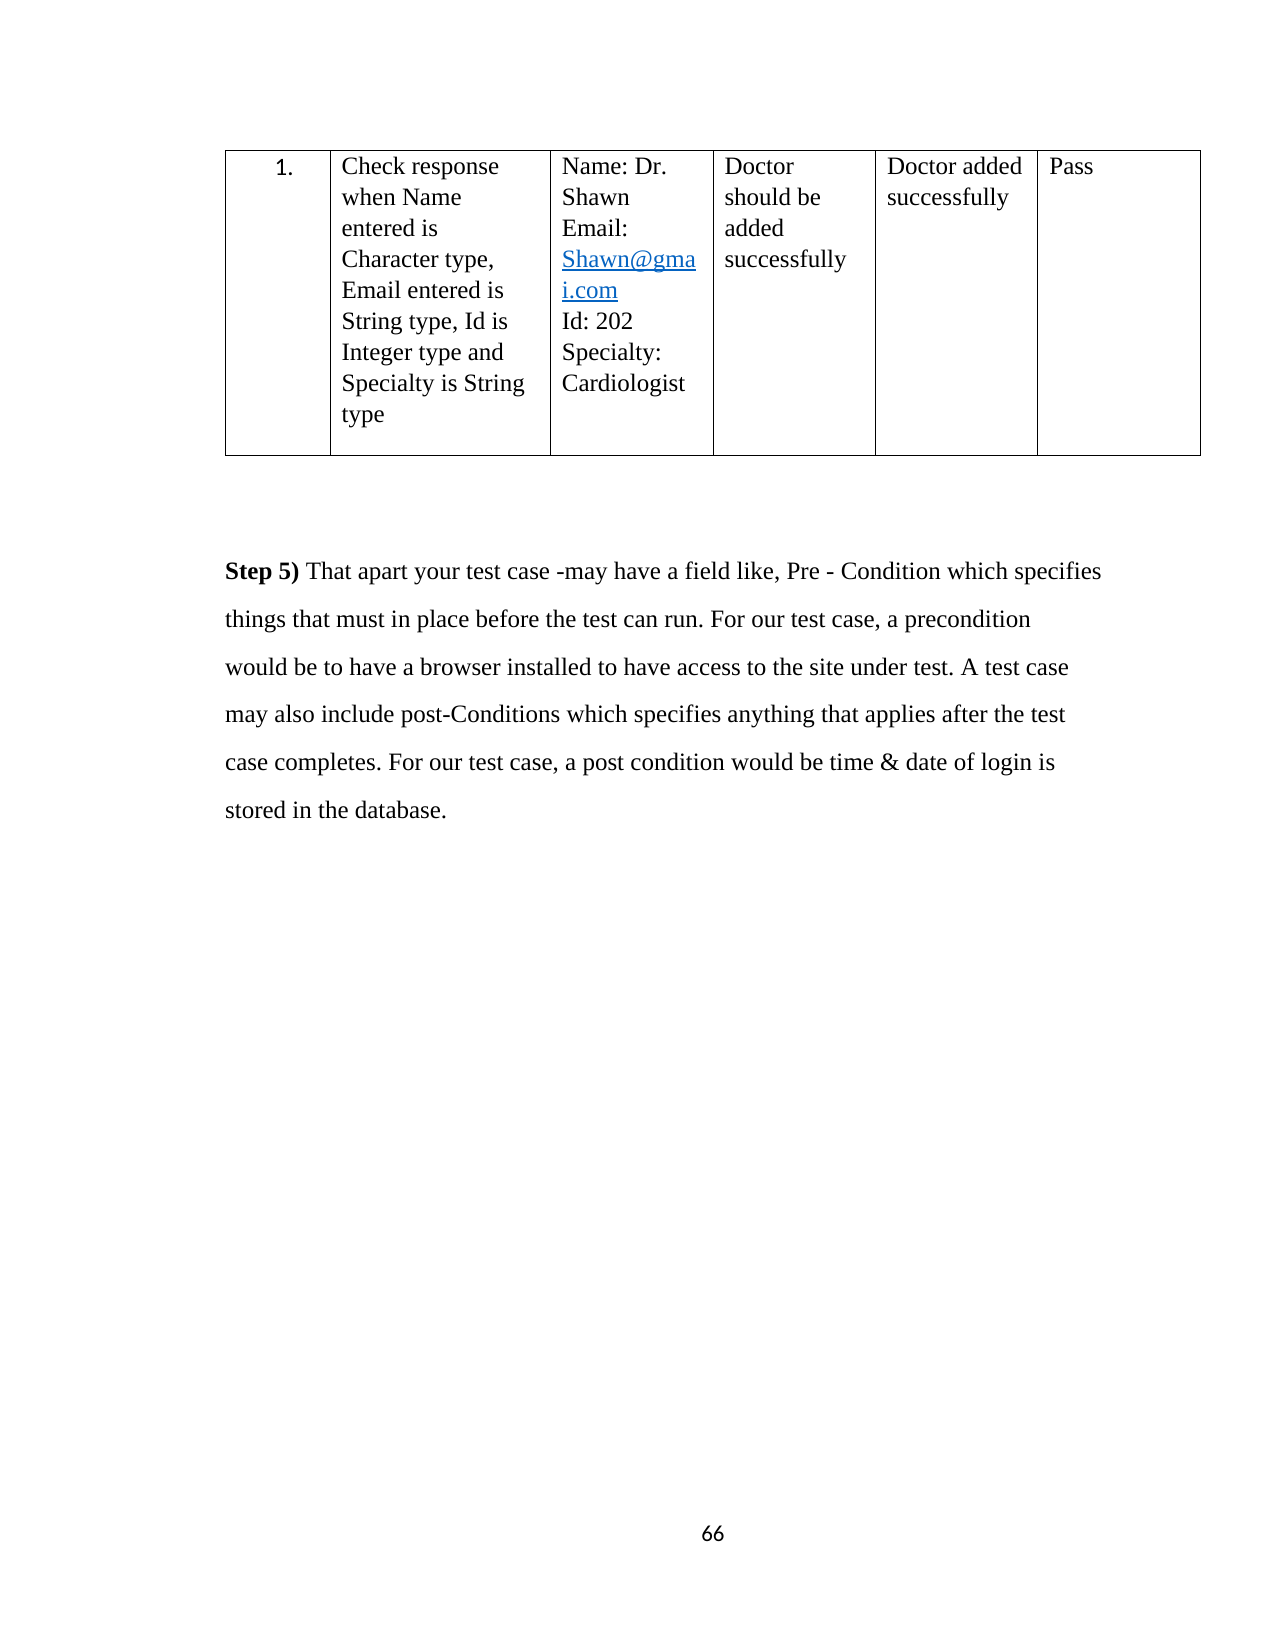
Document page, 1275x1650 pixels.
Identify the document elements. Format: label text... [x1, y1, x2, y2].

table_cell Pass [1038, 151, 1200, 455]
table_cell Doctor added successfully [876, 151, 1037, 455]
text case completes. For our test case, a post condition would be time & date of login is [225, 747, 1125, 776]
text stored in the database. [225, 795, 1125, 823]
table_cell Name: Dr. Shawn Email: Shawn@gmai.com Id: 202 Specialty: Cardiologist [551, 151, 713, 455]
table_cell Doctor should be added successfully [714, 151, 875, 455]
table_cell Check response when Name entered is Character type, Email entered is String type, Id is Integer type and Specialty is String type [331, 151, 550, 455]
table_cell [226, 151, 330, 455]
text Step 5) That apart your test case -may have a field like, Pre - Condition which specifies [225, 556, 1125, 585]
text may also include post-Conditions which specifies anything that applies after the test [225, 699, 1125, 728]
text would be to have a browser installed to have access to the site under test. A test case [225, 652, 1125, 680]
text things that must in place before the test can run. For our test case, a precondition [225, 604, 1125, 633]
